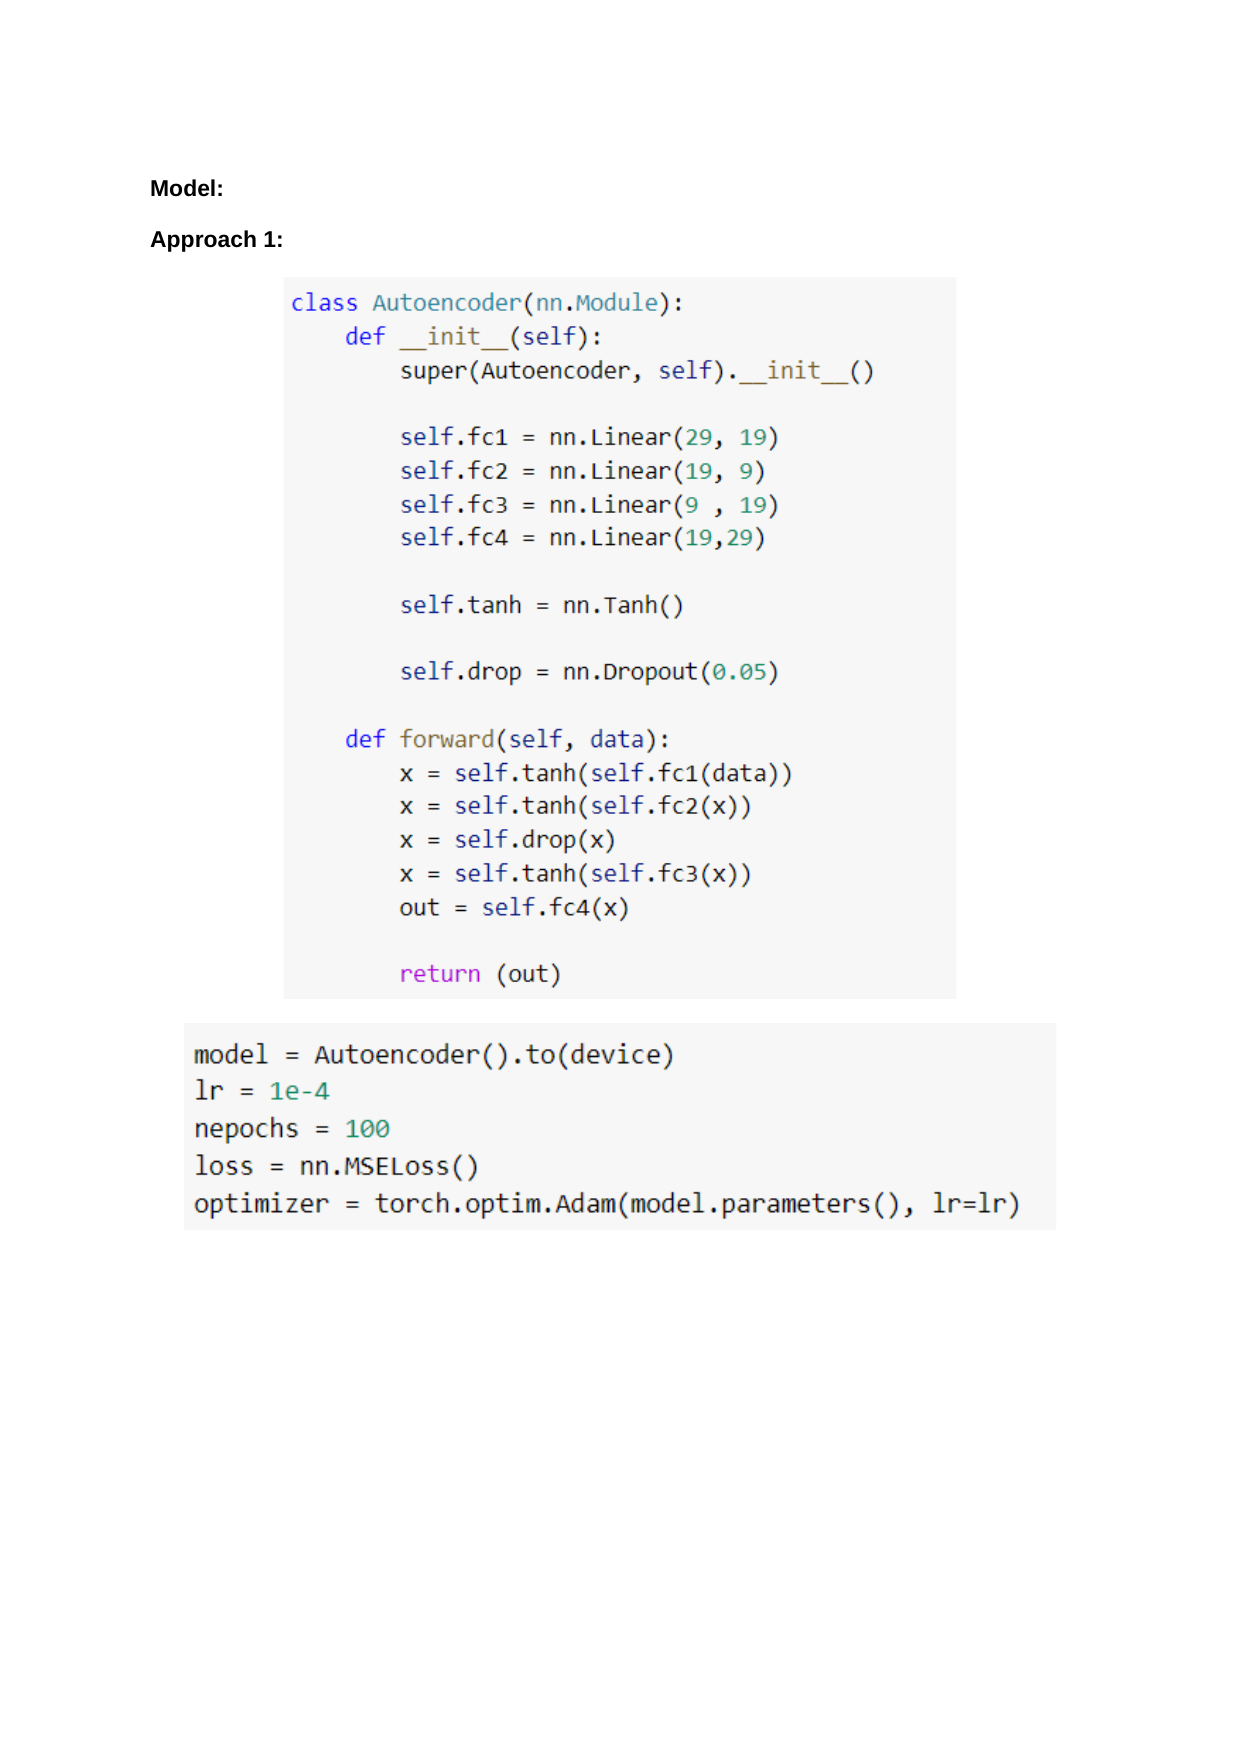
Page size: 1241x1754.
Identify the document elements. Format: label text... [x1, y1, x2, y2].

picture [184, 1023, 1057, 1230]
text Model: [150, 175, 1090, 201]
picture [283, 277, 957, 999]
text Approach 1: [150, 226, 1090, 253]
